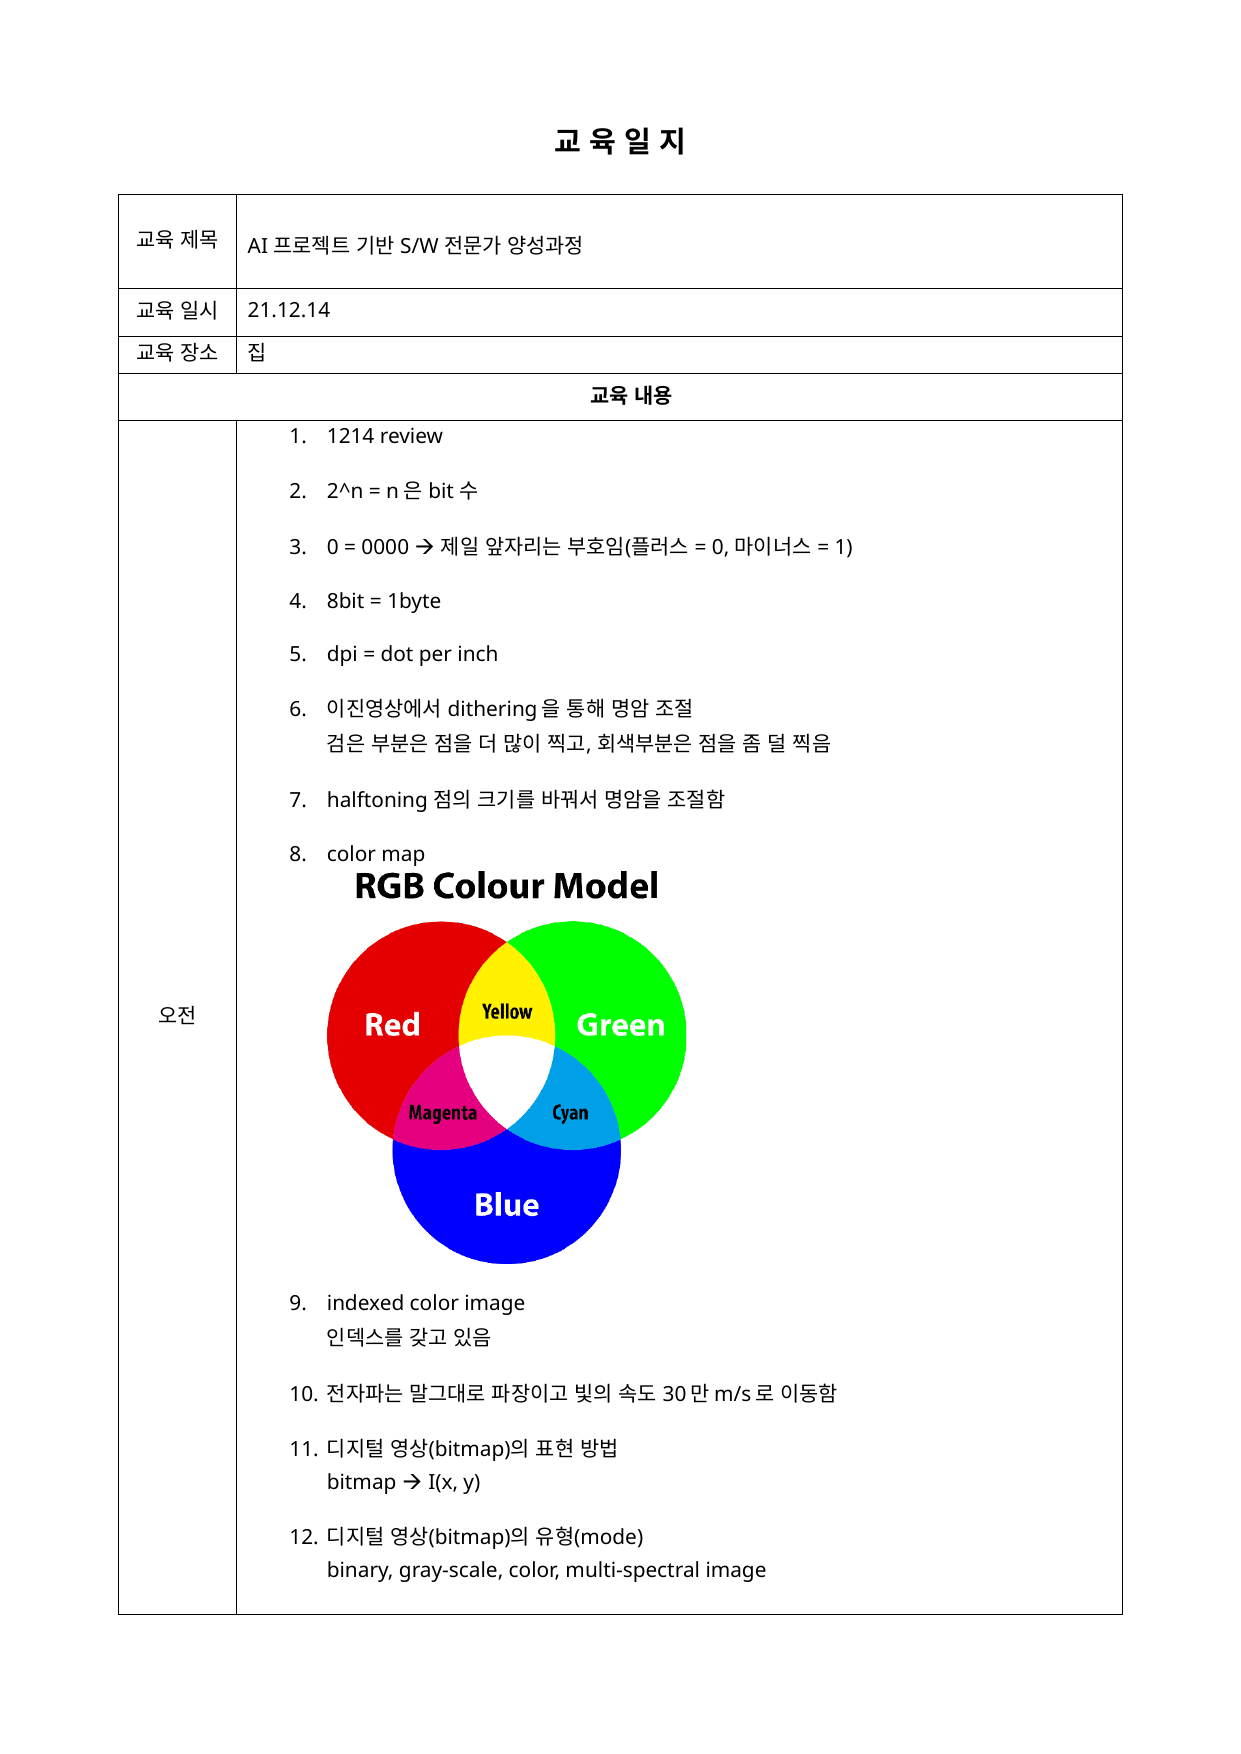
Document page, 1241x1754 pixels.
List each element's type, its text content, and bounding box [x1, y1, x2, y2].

table_header AI 프로젝트 기반 S/W 전문가 양성과정 [237, 195, 1122, 288]
table_header 교육 제목 [119, 195, 236, 288]
table_cell 교육 내용 [119, 374, 1122, 420]
table_cell 교육 장소 [119, 337, 236, 373]
picture [326, 871, 687, 1264]
table_cell 집 [237, 337, 1122, 373]
table_cell 오전 [119, 421, 236, 1614]
table_cell 21.12.14 [237, 289, 1122, 336]
table_cell 1214 review 2^n = n은 bit 수 0 = 0000 제일 앞자리는 부호임(플러스 = 0, 마이너스 = 1) 8bit = 1byte dpi = dot per inch 이진영상에서 dithering을 통해 명암 조절 검은 부분은 점을 더 많이 찍고, 회색부분은 점을 좀 덜 찍음 halftoning 점의 크기를 바꿔서 명암을 조절함 color map indexed color image 인덱스를 갖고 있음 전자파는 말그대로 파장이고 빛의 속도 30만m/s로 이동함 디지털 영상(bitmap)의 표현 방법 bitmap I(x, y) 디지털 영상(bitmap)의 유형(mode) binary, gray-scale, color, multi-spectral image [237, 421, 1122, 1614]
table_cell 교육 일시 [119, 289, 236, 336]
